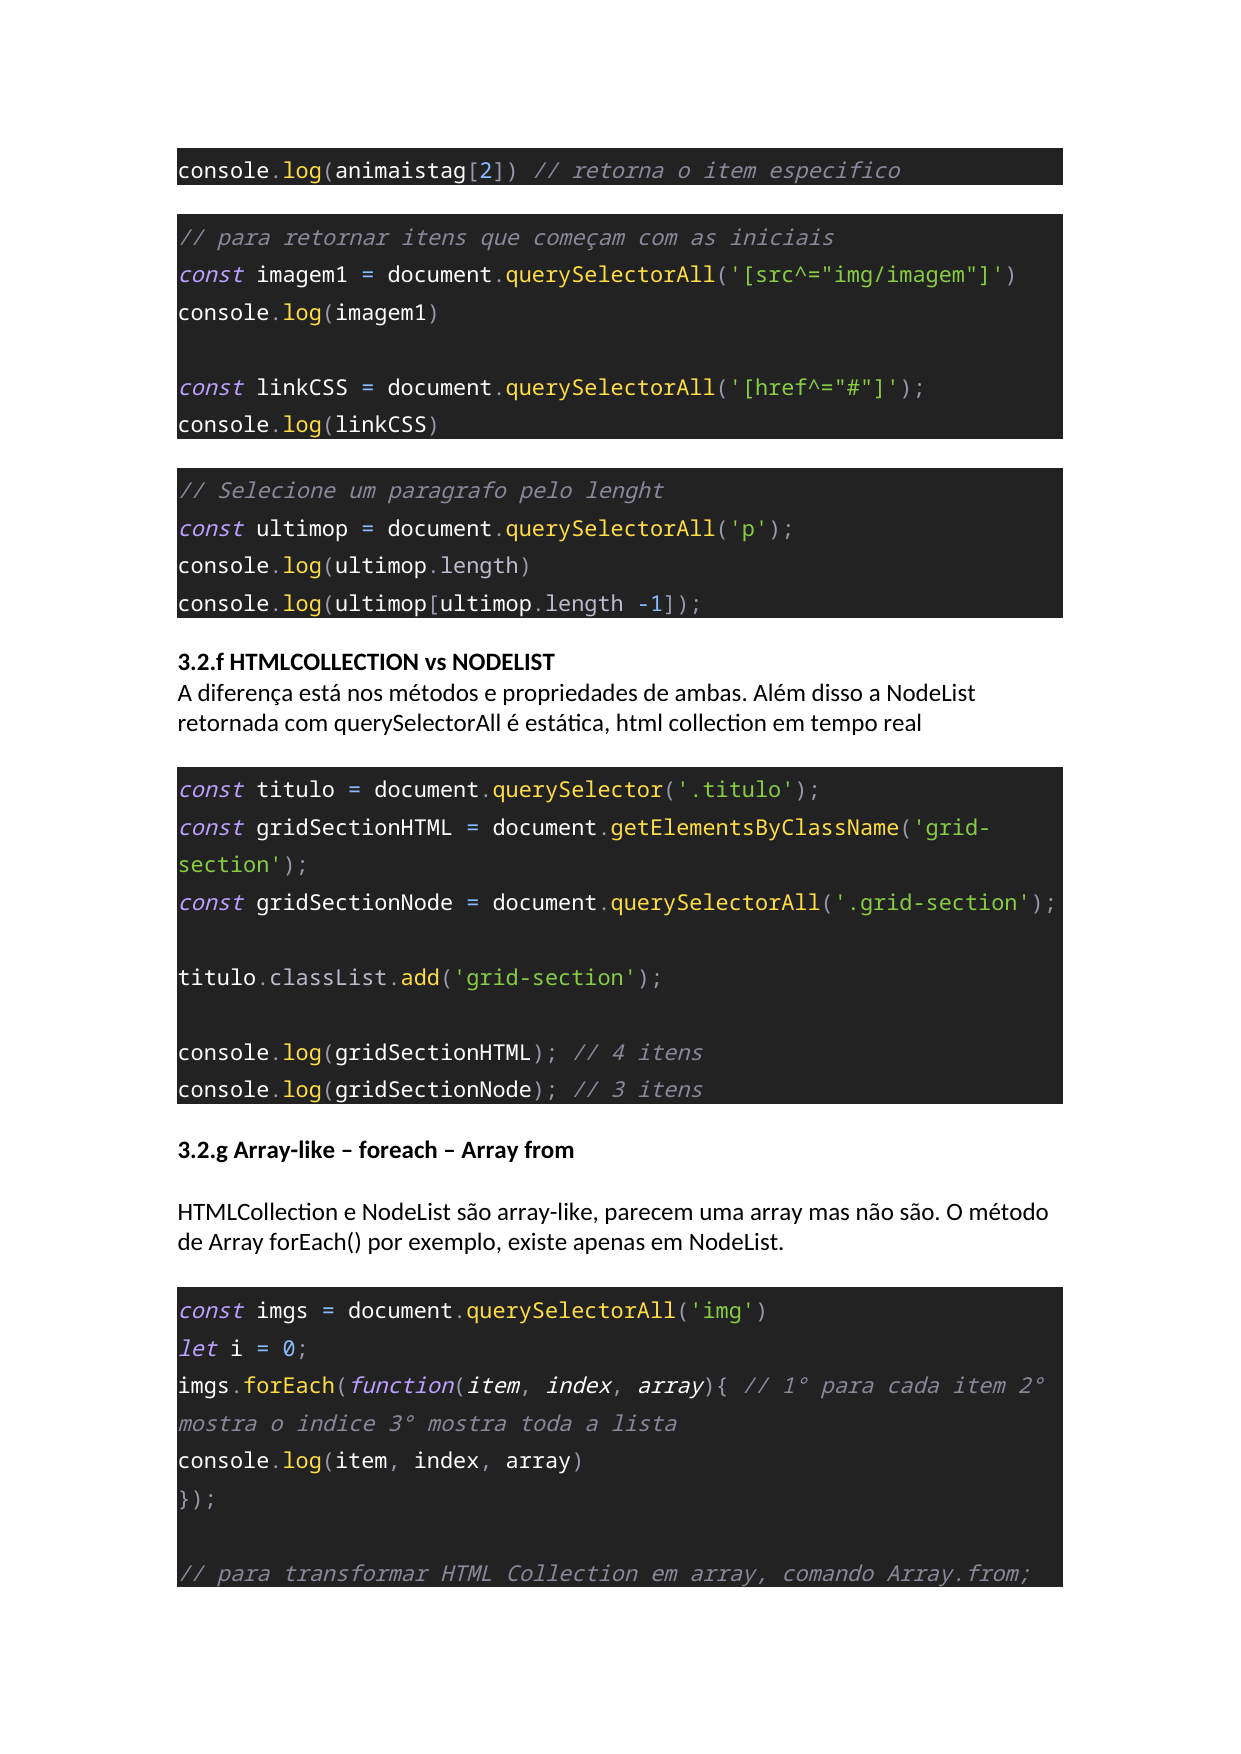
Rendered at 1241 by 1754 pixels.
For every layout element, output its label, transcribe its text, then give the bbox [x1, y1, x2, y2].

text imgs.forEach(function(item, index, array){ // 1° para cada item 2° mostra o indice 3° mostra toda a lista [177, 1362, 1063, 1437]
text console.log(gridSectionNode); // 3 itens [177, 1067, 1063, 1104]
text console.log(ultimop[ultimop.length -1]); [177, 580, 1063, 618]
text // Selecione um paragrafo pelo lenght [177, 468, 1063, 505]
text A diferença está nos métodos e propriedades de ambas. Além disso a NodeList retornada com querySelectorAll é estática, html collection em tempo real [177, 677, 1063, 738]
text console.log(imagem1) [177, 289, 1063, 326]
text const gridSectionHTML = document.getElementsByClassName('grid-section'); [177, 804, 1063, 879]
text const titulo = document.querySelector('.titulo'); [177, 767, 1063, 804]
text let i = 0; [177, 1325, 1063, 1362]
text console.log(linkCSS) [177, 401, 1063, 439]
text // para retornar itens que começam com as iniciais [177, 214, 1063, 251]
text const imagem1 = document.querySelectorAll('[src^="img/imagem"]') [177, 251, 1063, 289]
text // para transformar HTML Collection em array, comando Array.from; [177, 1550, 1063, 1587]
text const linkCSS = document.querySelectorAll('[href^="#"]'); [177, 364, 1063, 401]
text console.log(item, index, array) [177, 1437, 1063, 1475]
text 3.2.f HTMLCOLLECTION vs NODELIST [177, 646, 1063, 677]
text HTMLCollection e NodeList são array-like, parecem uma array mas não são. O método de Array forEach() por exemplo, existe apenas em NodeList. [177, 1196, 1063, 1257]
text console.log(animaistag[2]) // retorna o item especifico [177, 148, 1063, 185]
text const ultimop = document.querySelectorAll('p'); [177, 505, 1063, 543]
text const gridSectionNode = document.querySelectorAll('.grid-section'); [177, 879, 1063, 917]
text 3.2.g Array-like – foreach – Array from [177, 1135, 1063, 1165]
text console.log(ultimop.length) [177, 543, 1063, 580]
text }); [177, 1475, 1063, 1512]
text titulo.classList.add('grid-section'); [177, 954, 1063, 992]
text console.log(gridSectionHTML); // 4 itens [177, 1029, 1063, 1067]
text const imgs = document.querySelectorAll('img') [177, 1287, 1063, 1325]
